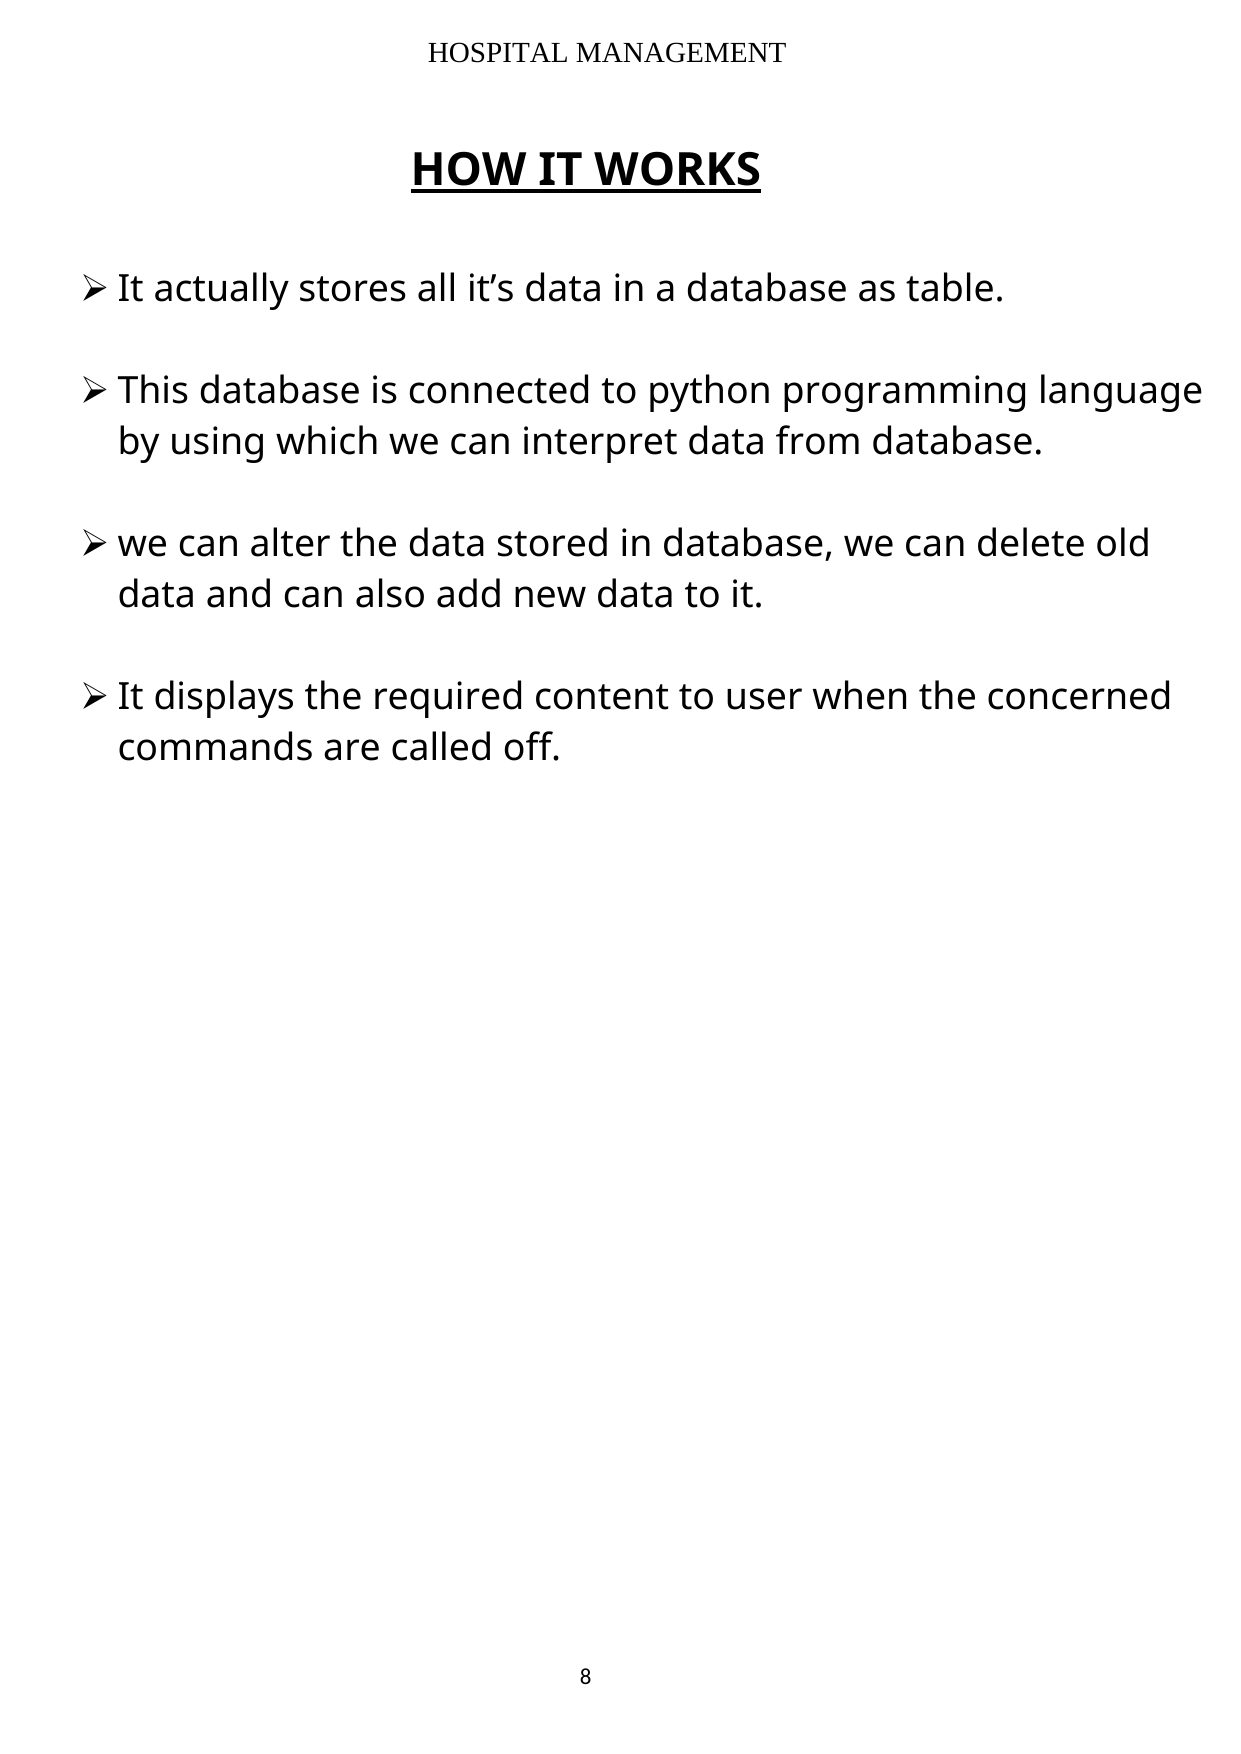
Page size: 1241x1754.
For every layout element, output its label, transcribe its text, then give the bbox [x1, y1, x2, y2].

list It actually stores all it’s data in a database as table. [80, 261, 1205, 312]
list This database is connected to python programming language by using which we can interpret data from database. [80, 363, 1205, 466]
text HOW IT WORKS [35, 137, 1205, 199]
list It displays the required content to user when the concerned commands are called off. [80, 670, 1205, 772]
list we can alter the data stored in database, we can delete old data and can also add new data to it. [80, 517, 1205, 619]
